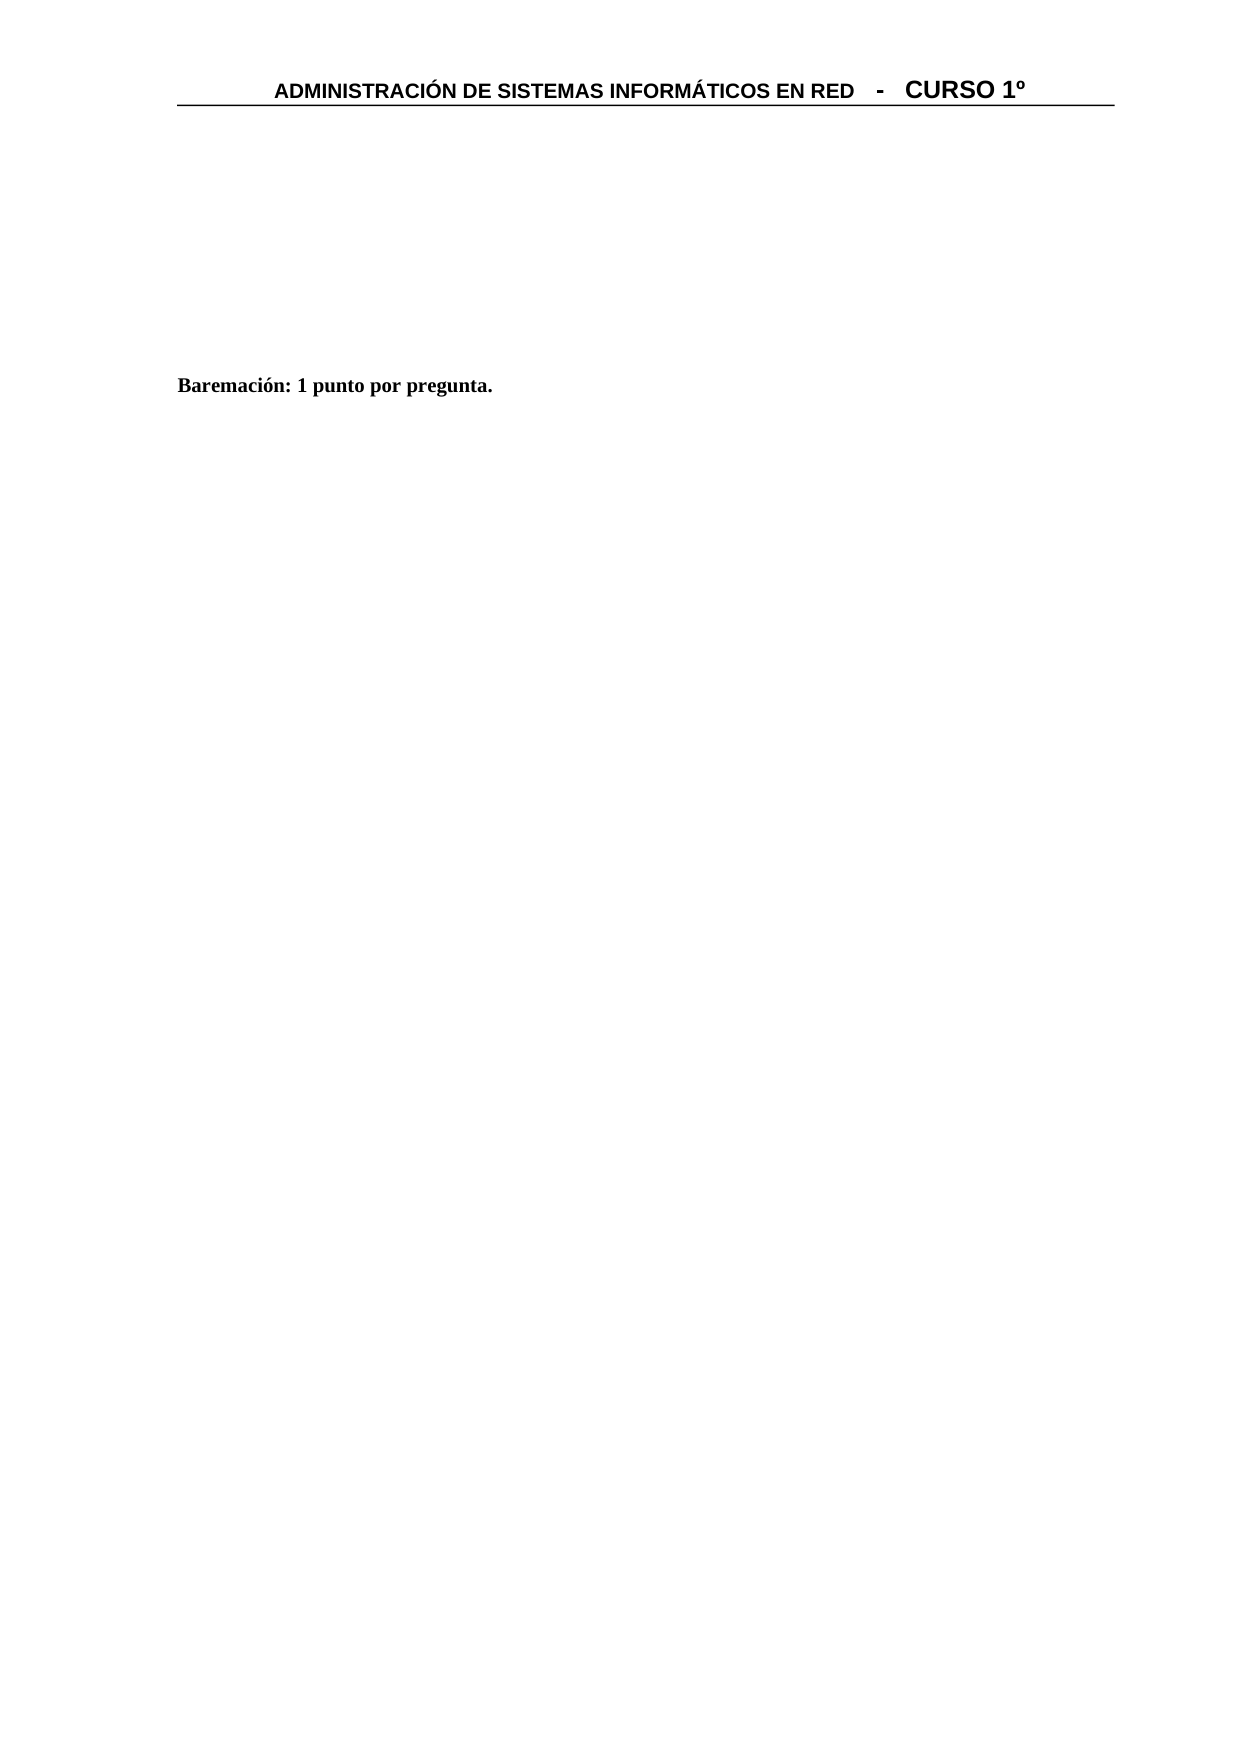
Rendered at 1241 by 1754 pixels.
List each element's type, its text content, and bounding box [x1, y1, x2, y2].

text Baremación: 1 punto por pregunta. [177, 373, 1122, 397]
